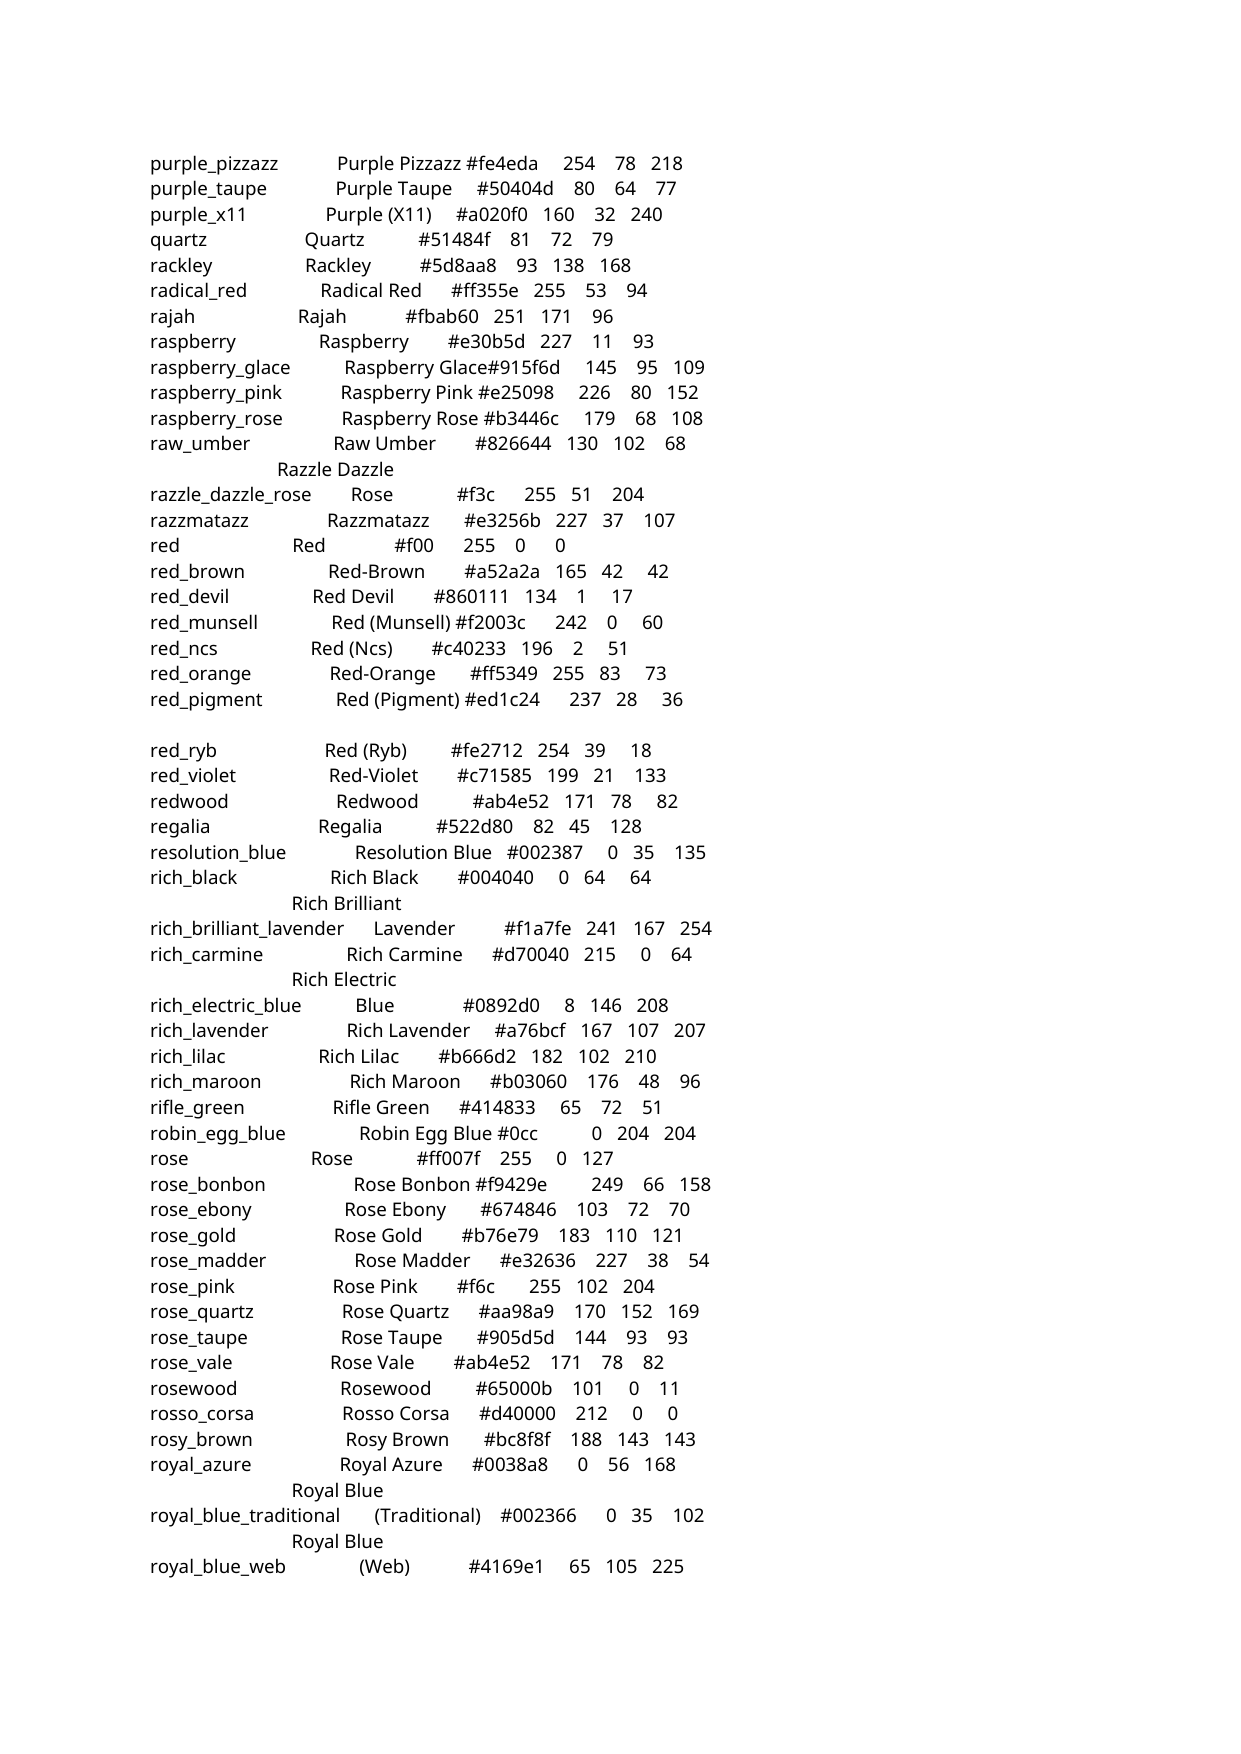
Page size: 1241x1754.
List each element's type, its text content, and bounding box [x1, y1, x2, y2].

text raspberry Raspberry #e30b5d 227 11 93 [150, 329, 1090, 354]
text rajah Rajah #fbab60 251 171 96 [150, 303, 1090, 329]
text rose_vale Rose Vale #ab4e52 171 78 82 [150, 1349, 1090, 1375]
text rose_taupe Rose Taupe #905d5d 144 93 93 [150, 1324, 1090, 1349]
text red Red #f00 255 0 0 [150, 533, 1090, 558]
text Rich Electric [150, 967, 1090, 992]
text raw_umber Raw Umber #826644 130 102 68 [150, 431, 1090, 456]
text razzle_dazzle_rose Rose #f3c 255 51 204 [150, 482, 1090, 507]
text red_devil Red Devil #860111 134 1 17 [150, 584, 1090, 609]
text rich_electric_blue Blue #0892d0 8 146 208 [150, 992, 1090, 1018]
text radical_red Radical Red #ff355e 255 53 94 [150, 278, 1090, 303]
text royal_azure Royal Azure #0038a8 0 56 168 [150, 1452, 1090, 1477]
text rich_brilliant_lavender Lavender #f1a7fe 241 167 254 [150, 916, 1090, 941]
text rich_maroon Rich Maroon #b03060 176 48 96 [150, 1069, 1090, 1094]
text rich_lavender Rich Lavender #a76bcf 167 107 207 [150, 1018, 1090, 1043]
text purple_pizzazz Purple Pizzazz #fe4eda 254 78 218 [150, 150, 1090, 176]
text royal_blue_traditional (Traditional) #002366 0 35 102 [150, 1503, 1090, 1528]
text rose_quartz Rose Quartz #aa98a9 170 152 169 [150, 1298, 1090, 1324]
text Rich Brilliant [150, 890, 1090, 916]
text royal_blue_web (Web) #4169e1 65 105 225 [150, 1554, 1090, 1579]
text red_brown Red-Brown #a52a2a 165 42 42 [150, 558, 1090, 584]
text rackley Rackley #5d8aa8 93 138 168 [150, 252, 1090, 278]
text resolution_blue Resolution Blue #002387 0 35 135 [150, 839, 1090, 864]
text regalia Regalia #522d80 82 45 128 [150, 813, 1090, 839]
text rosy_brown Rosy Brown #bc8f8f 188 143 143 [150, 1426, 1090, 1452]
text raspberry_pink Raspberry Pink #e25098 226 80 152 [150, 380, 1090, 405]
text redwood Redwood #ab4e52 171 78 82 [150, 788, 1090, 813]
text rich_carmine Rich Carmine #d70040 215 0 64 [150, 941, 1090, 967]
text rose_pink Rose Pink #f6c 255 102 204 [150, 1273, 1090, 1298]
text red_violet Red-Violet #c71585 199 21 133 [150, 762, 1090, 788]
text rosso_corsa Rosso Corsa #d40000 212 0 0 [150, 1401, 1090, 1426]
text rich_black Rich Black #004040 0 64 64 [150, 864, 1090, 890]
text Royal Blue [150, 1528, 1090, 1554]
text red_pigment Red (Pigment) #ed1c24 237 28 36 [150, 686, 1090, 711]
text rich_lilac Rich Lilac #b666d2 182 102 210 [150, 1043, 1090, 1069]
text robin_egg_blue Robin Egg Blue #0cc 0 204 204 [150, 1120, 1090, 1145]
text rose_gold Rose Gold #b76e79 183 110 121 [150, 1222, 1090, 1247]
text rose_madder Rose Madder #e32636 227 38 54 [150, 1247, 1090, 1273]
text red_ncs Red (Ncs) #c40233 196 2 51 [150, 635, 1090, 660]
text rifle_green Rifle Green #414833 65 72 51 [150, 1094, 1090, 1120]
text raspberry_glace Raspberry Glace#915f6d 145 95 109 [150, 354, 1090, 380]
text rosewood Rosewood #65000b 101 0 11 [150, 1375, 1090, 1401]
text red_orange Red-Orange #ff5349 255 83 73 [150, 660, 1090, 686]
text Razzle Dazzle [150, 456, 1090, 482]
text purple_x11 Purple (X11) #a020f0 160 32 240 [150, 201, 1090, 227]
text rose_ebony Rose Ebony #674846 103 72 70 [150, 1196, 1090, 1222]
text rose Rose #ff007f 255 0 127 [150, 1145, 1090, 1171]
text purple_taupe Purple Taupe #50404d 80 64 77 [150, 176, 1090, 201]
text Royal Blue [150, 1477, 1090, 1503]
text red_munsell Red (Munsell) #f2003c 242 0 60 [150, 609, 1090, 635]
text rose_bonbon Rose Bonbon #f9429e 249 66 158 [150, 1171, 1090, 1196]
text razzmatazz Razzmatazz #e3256b 227 37 107 [150, 507, 1090, 533]
text red_ryb Red (Ryb) #fe2712 254 39 18 [150, 737, 1090, 762]
text quartz Quartz #51484f 81 72 79 [150, 227, 1090, 252]
text raspberry_rose Raspberry Rose #b3446c 179 68 108 [150, 405, 1090, 431]
